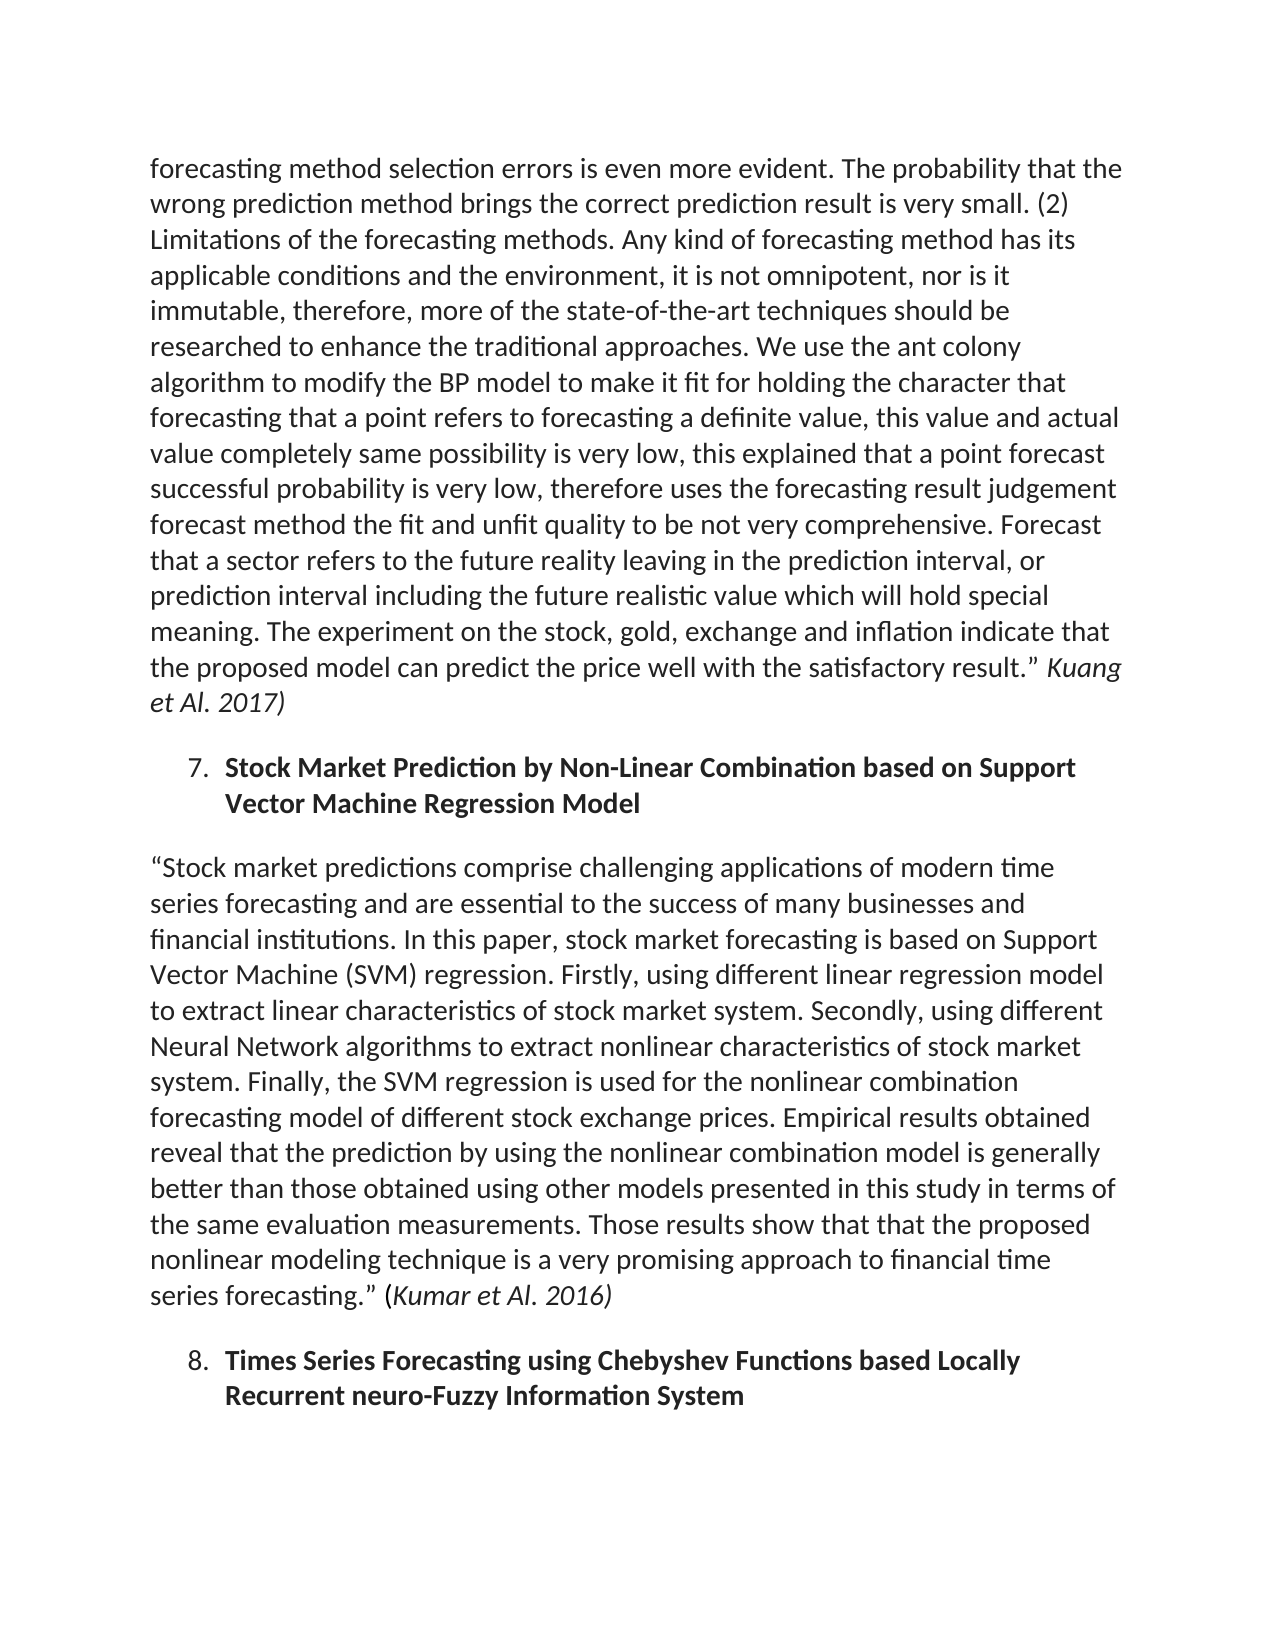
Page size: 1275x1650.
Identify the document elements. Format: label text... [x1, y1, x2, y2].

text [150, 150, 1125, 720]
list Times Series Forecasting using Chebyshev Functions based Locally Recurrent neuro-Fuzzy Information System [187, 1342, 1125, 1413]
list Stock Market Prediction by Non-Linear Combination based on Support Vector Machine Regression Model [187, 749, 1125, 820]
text “Stock market predictions comprise challenging applications of modern time series forecasting and are essential to the success of many businesses and financial institutions. In this paper, stock market forecasting is based on Support Vector Machine (SVM) regression. Firstly, using different linear regression model to extract linear characteristics of stock market system. Secondly, using different Neural Network algorithms to extract nonlinear characteristics of stock market system. Finally, the SVM regression is used for the nonlinear combination forecasting model of different stock exchange prices. Empirical results obtained reveal that the prediction by using the nonlinear combination model is generally better than those obtained using other models presented in this study in terms of the same evaluation measurements. Those results show that that the proposed nonlinear modeling technique is a very promising approach to financial time series forecasting.” (Kumar et Al. 2016) [150, 849, 1125, 1313]
